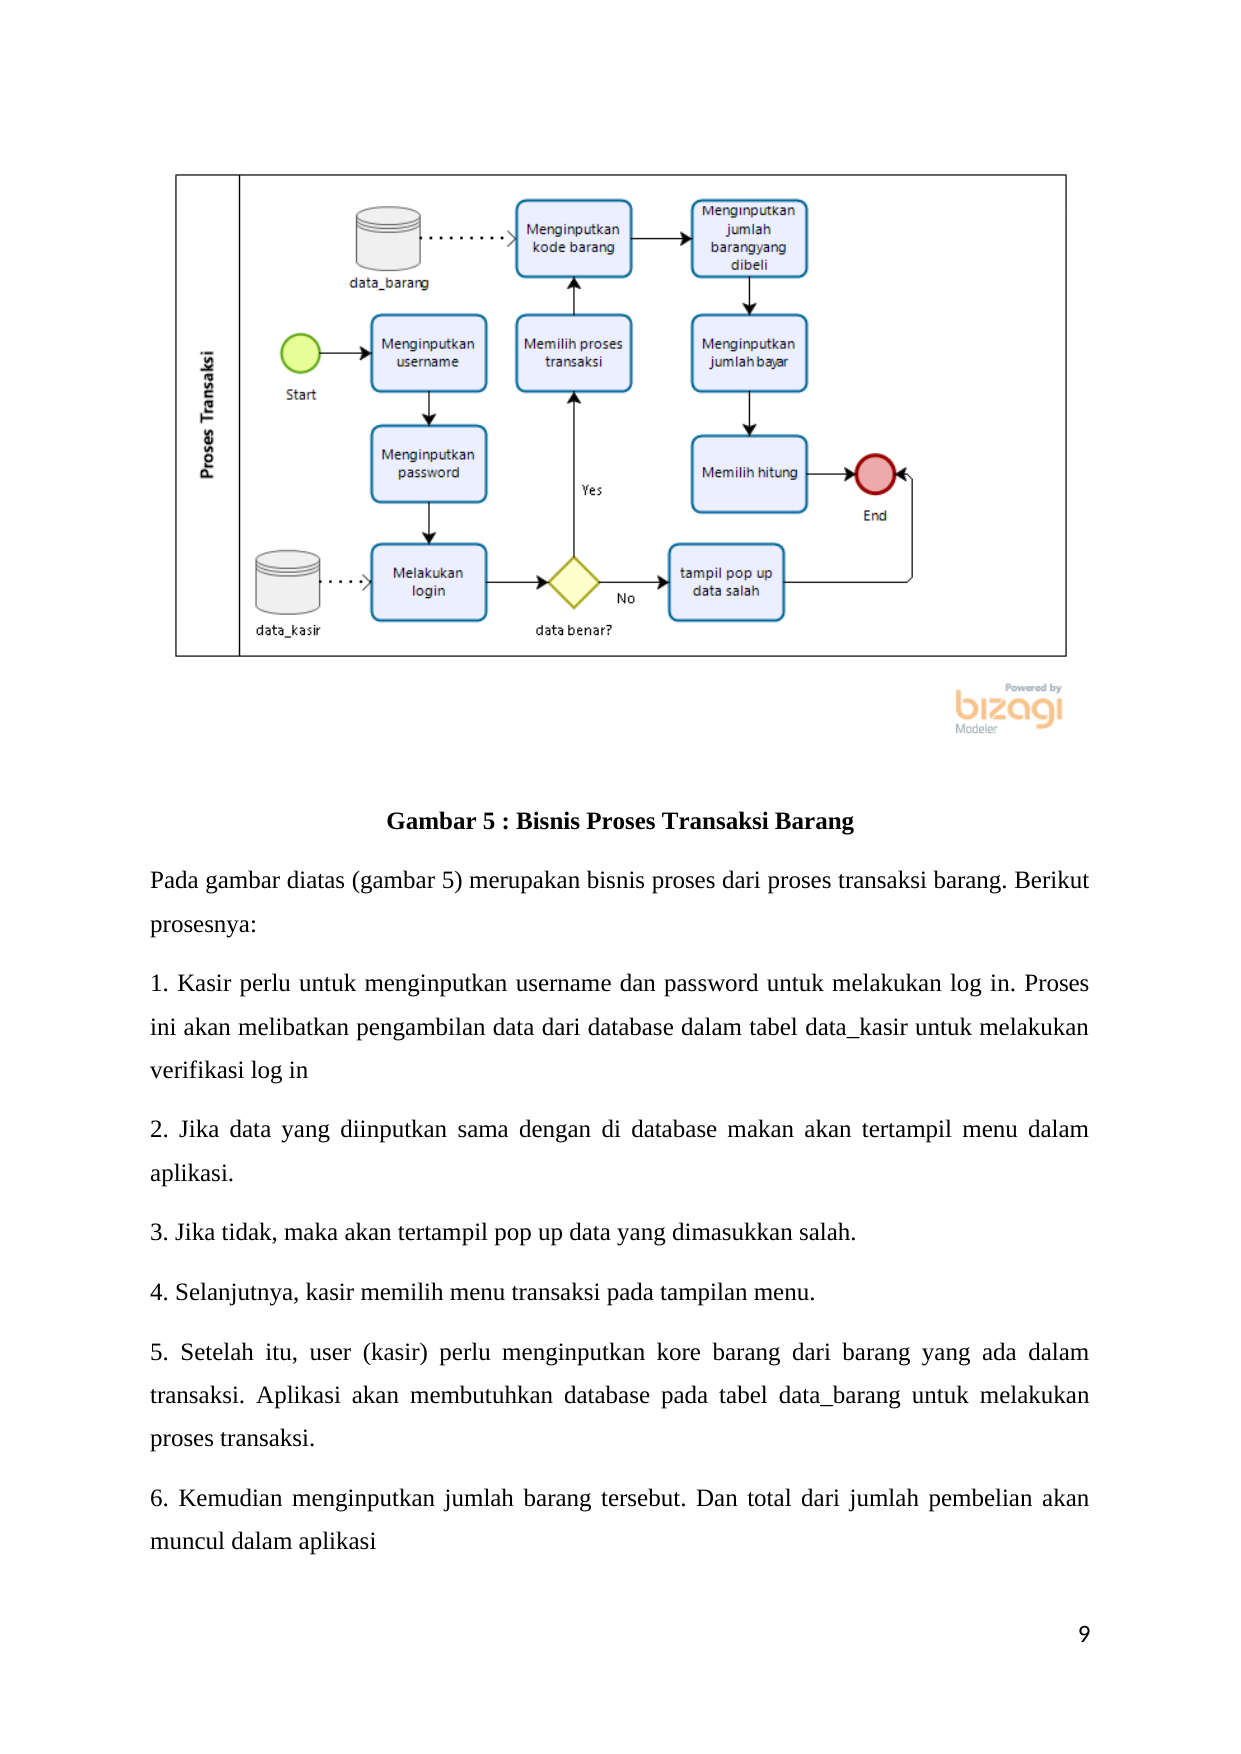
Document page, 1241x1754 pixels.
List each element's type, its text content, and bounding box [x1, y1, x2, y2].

text 2. Jika data yang diinputkan sama dengan di database makan akan tertampil menu dalam aplikasi. [150, 1114, 1090, 1186]
text 5. Setelah itu, user (kasir) perlu menginputkan kore barang dari barang yang ada dalam transaksi. Aplikasi akan membutuhkan database pada tabel data_barang untuk melakukan proses transaksi. [150, 1337, 1090, 1452]
text 6. Kemudian menginputkan jumlah barang tersebut. Dan total dari jumlah pembelian akan muncul dalam aplikasi [150, 1483, 1090, 1555]
picture [150, 150, 1091, 774]
text 3. Jika tidak, maka akan tertampil pop up data yang dimasukkan salah. [150, 1217, 1090, 1246]
text 1. Kasir perlu untuk menginputkan username dan password untuk melakukan log in. Proses ini akan melibatkan pengambilan data dari database dalam tabel data_kasir untuk melakukan verifikasi log in [150, 968, 1090, 1083]
text Gambar 5 : Bisnis Proses Transaksi Barang [150, 806, 1090, 834]
text 4. Selanjutnya, kasir memilih menu transaksi pada tampilan menu. [150, 1277, 1090, 1306]
text Pada gambar diatas (gambar 5) merupakan bisnis proses dari proses transaksi barang. Berikut prosesnya: [150, 866, 1090, 937]
